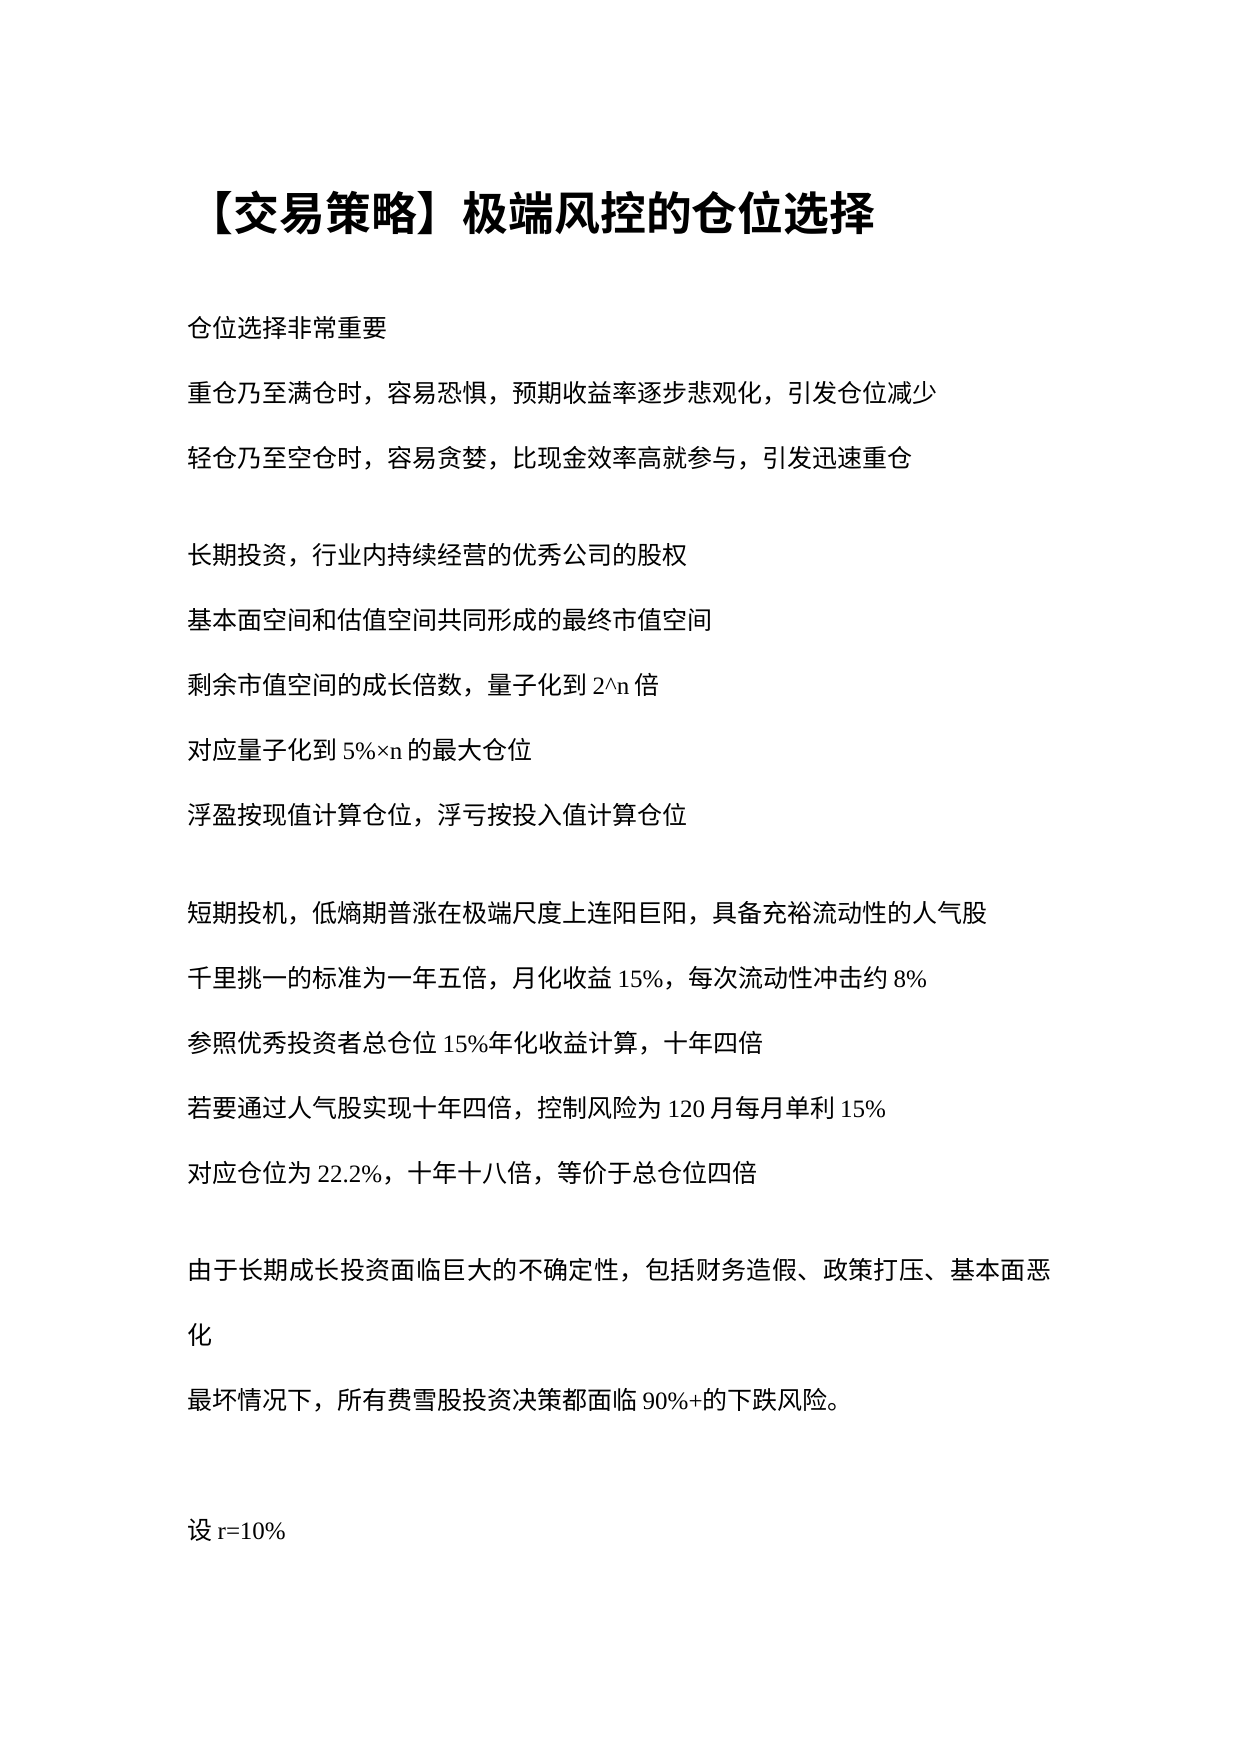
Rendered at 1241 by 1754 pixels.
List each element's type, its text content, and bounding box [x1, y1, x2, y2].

text 设r=10% [187, 1496, 1053, 1561]
text 基本面空间和估值空间共同形成的最终市值空间 [187, 586, 1053, 651]
text 剩余市值空间的成长倍数，量子化到2^n倍 [187, 651, 1053, 716]
text 短期投机，低熵期普涨在极端尺度上连阳巨阳，具备充裕流动性的人气股 [187, 879, 1053, 944]
text 对应仓位为22.2%，十年十八倍，等价于总仓位四倍 [187, 1139, 1053, 1204]
text 最坏情况下，所有费雪股投资决策都面临90%+的下跌风险。 [187, 1366, 1053, 1431]
text 由于长期成长投资面临巨大的不确定性，包括财务造假、政策打压、基本面恶化 [187, 1236, 1053, 1366]
text 重仓乃至满仓时，容易恐惧，预期收益率逐步悲观化，引发仓位减少 [187, 359, 1053, 424]
text 长期投资，行业内持续经营的优秀公司的股权 [187, 521, 1053, 586]
text 千里挑一的标准为一年五倍，月化收益15%，每次流动性冲击约8% [187, 944, 1053, 1009]
text 仓位选择非常重要 [187, 294, 1053, 359]
text 参照优秀投资者总仓位15%年化收益计算，十年四倍 [187, 1009, 1053, 1074]
subtitle 【交易策略】极端风控的仓位选择 [187, 162, 1053, 259]
text 若要通过人气股实现十年四倍，控制风险为120月每月单利15% [187, 1074, 1053, 1139]
text 轻仓乃至空仓时，容易贪婪，比现金效率高就参与，引发迅速重仓 [187, 424, 1053, 489]
text 浮盈按现值计算仓位，浮亏按投入值计算仓位 [187, 781, 1053, 846]
text 对应量子化到5%×n的最大仓位 [187, 716, 1053, 781]
